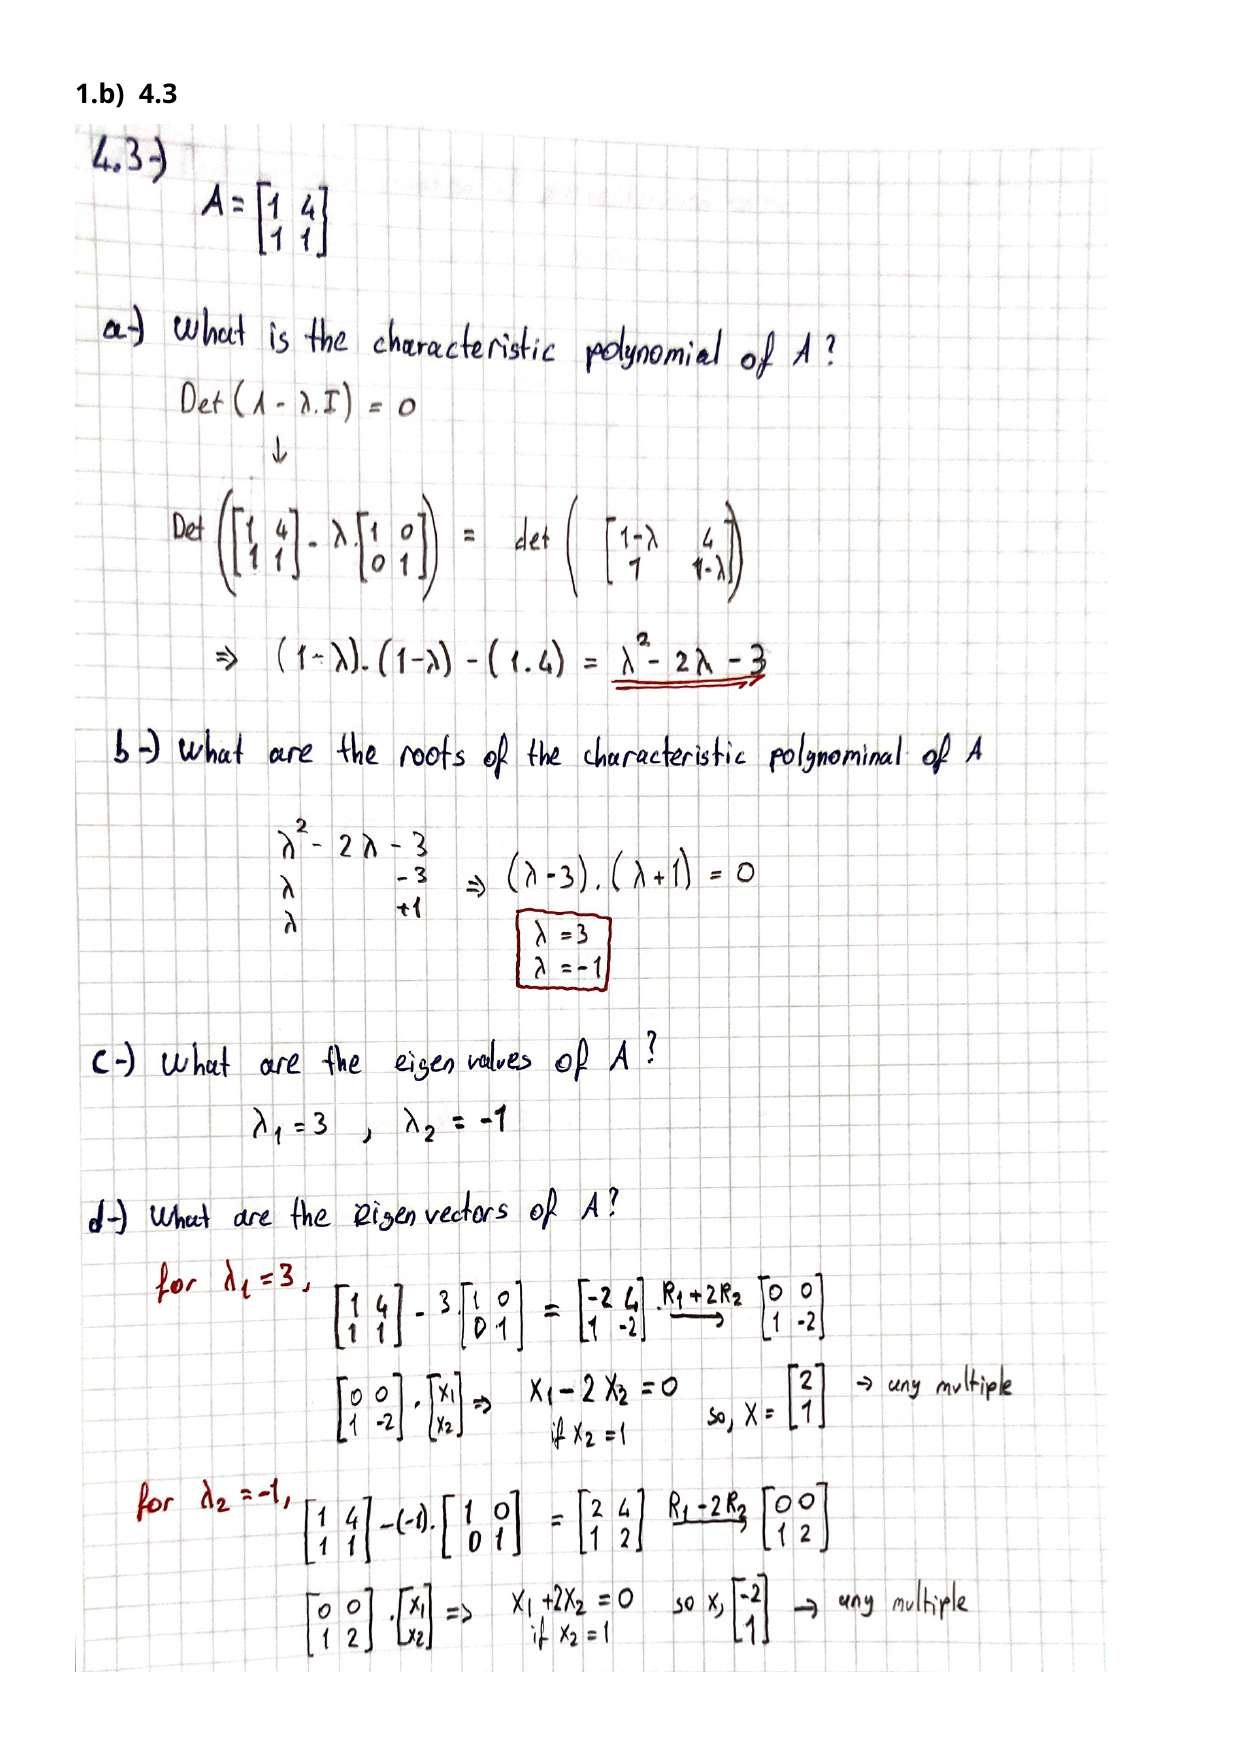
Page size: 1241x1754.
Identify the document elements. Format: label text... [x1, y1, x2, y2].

subtitle 4.3 [75, 75, 1165, 112]
picture [75, 124, 1108, 1672]
